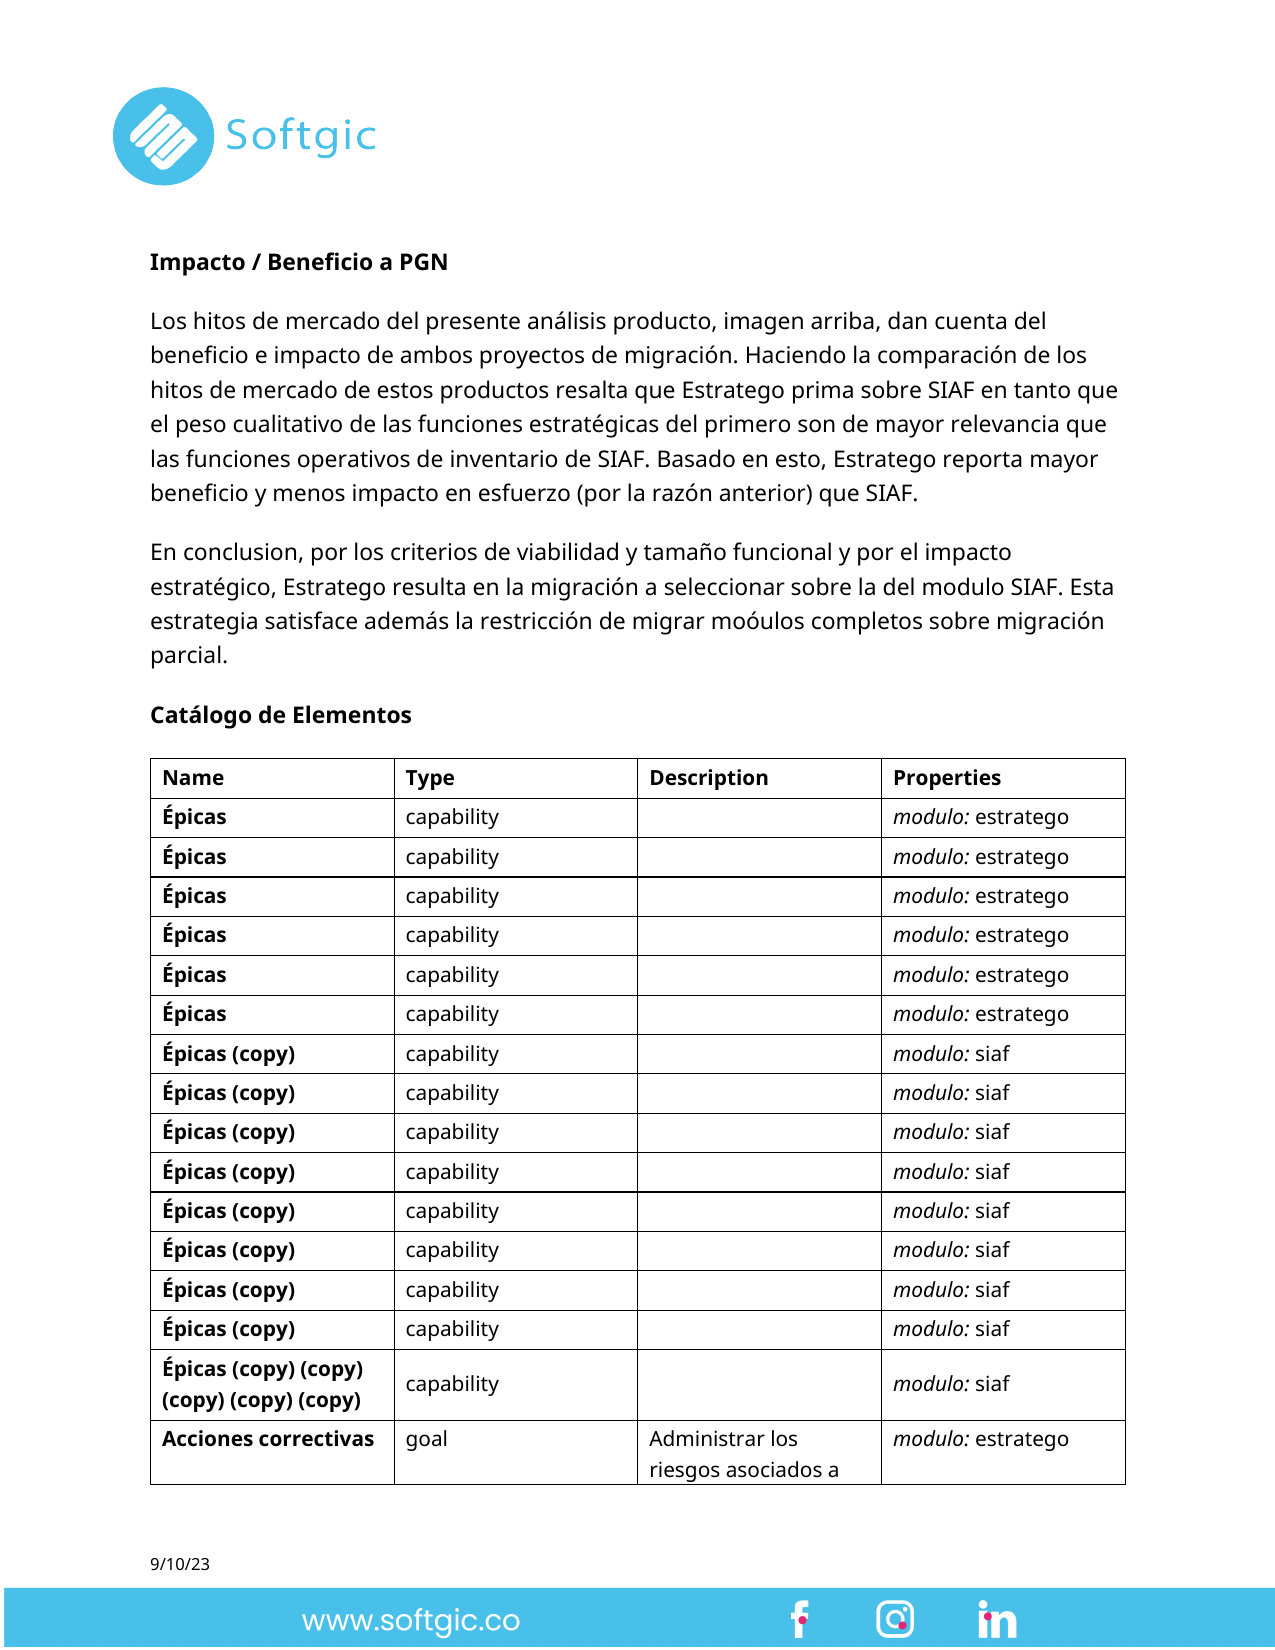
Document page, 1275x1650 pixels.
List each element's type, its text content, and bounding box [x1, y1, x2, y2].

table_cell modulo: estratego [882, 878, 1125, 916]
table_cell [638, 1074, 881, 1113]
table_cell modulo: siaf [882, 1350, 1125, 1419]
table_cell Épicas (copy) (copy) (copy) (copy) (copy) [151, 1350, 394, 1419]
table_cell capability [395, 1193, 637, 1231]
table_cell Acciones correctivas [151, 1421, 394, 1484]
table_cell capability [395, 799, 637, 837]
table_cell Épicas (copy) [151, 1114, 394, 1152]
table_header Type [395, 759, 637, 798]
table_cell [638, 917, 881, 955]
table_cell [638, 1114, 881, 1152]
table_cell [638, 878, 881, 916]
table_cell [638, 1350, 881, 1419]
table_cell Épicas [151, 996, 394, 1034]
table_cell modulo: siaf [882, 1232, 1125, 1270]
table_cell modulo: siaf [882, 1193, 1125, 1231]
table_cell [638, 1035, 881, 1073]
text En conclusion, por los criterios de viabilidad y tamaño funcional y por el impacto estratégico, Estratego resulta en la migración a seleccionar sobre la del modulo SIAF. Esta estrategia satisface además la restricción de migrar moóulos completos sobre migración parcial. [150, 536, 1125, 671]
table_cell Épicas (copy) [151, 1271, 394, 1309]
table_header Description [638, 759, 881, 798]
table_cell goal [395, 1421, 637, 1484]
table_cell modulo: estratego [882, 1421, 1125, 1484]
table_cell Épicas (copy) [151, 1153, 394, 1191]
table_cell modulo: siaf [882, 1153, 1125, 1191]
table_cell capability [395, 1114, 637, 1152]
table_cell [638, 1311, 881, 1349]
table_cell capability [395, 996, 637, 1034]
table_cell [638, 838, 881, 876]
table_cell modulo: siaf [882, 1114, 1125, 1152]
table_cell [638, 1193, 881, 1231]
table_cell [638, 956, 881, 994]
table_cell modulo: estratego [882, 917, 1125, 955]
table_cell [638, 799, 881, 837]
table_cell capability [395, 917, 637, 955]
table_cell Épicas [151, 917, 394, 955]
table_header Name [151, 759, 394, 798]
table_cell [638, 1232, 881, 1270]
table_cell Épicas (copy) [151, 1232, 394, 1270]
table_cell capability [395, 1311, 637, 1349]
table_cell [638, 1271, 881, 1309]
table_cell modulo: estratego [882, 799, 1125, 837]
subtitle Impacto / Beneficio a PGN [150, 246, 1125, 277]
table_cell Épicas [151, 838, 394, 876]
table_cell capability [395, 1232, 637, 1270]
table_cell Épicas [151, 878, 394, 916]
table_cell [638, 1153, 881, 1191]
table_cell capability [395, 1035, 637, 1073]
table_cell modulo: siaf [882, 1271, 1125, 1309]
table_cell capability [395, 838, 637, 876]
table_cell capability [395, 1271, 637, 1309]
table_cell capability [395, 1350, 637, 1419]
table_header Properties [882, 759, 1125, 798]
table_cell Épicas [151, 956, 394, 994]
table_cell capability [395, 1153, 637, 1191]
table_cell Épicas (copy) [151, 1311, 394, 1349]
table_cell Épicas (copy) [151, 1193, 394, 1231]
table_cell modulo: estratego [882, 996, 1125, 1034]
subtitle Catálogo de Elementos [150, 699, 1125, 730]
table_cell modulo: siaf [882, 1311, 1125, 1349]
table_cell modulo: siaf [882, 1035, 1125, 1073]
table_cell modulo: estratego [882, 956, 1125, 994]
table_cell capability [395, 956, 637, 994]
table_cell modulo: siaf [882, 1074, 1125, 1113]
table_cell modulo: estratego [882, 838, 1125, 876]
table_cell Épicas [151, 799, 394, 837]
table_cell Administrar los riesgos asociados a cada uno de los indicadores o planes. [638, 1421, 881, 1484]
table_cell capability [395, 1074, 637, 1113]
table_cell [638, 996, 881, 1034]
table_cell Épicas (copy) [151, 1074, 394, 1113]
table_cell capability [395, 878, 637, 916]
table_cell Épicas (copy) [151, 1035, 394, 1073]
picture [4, 0, 1275, 1647]
